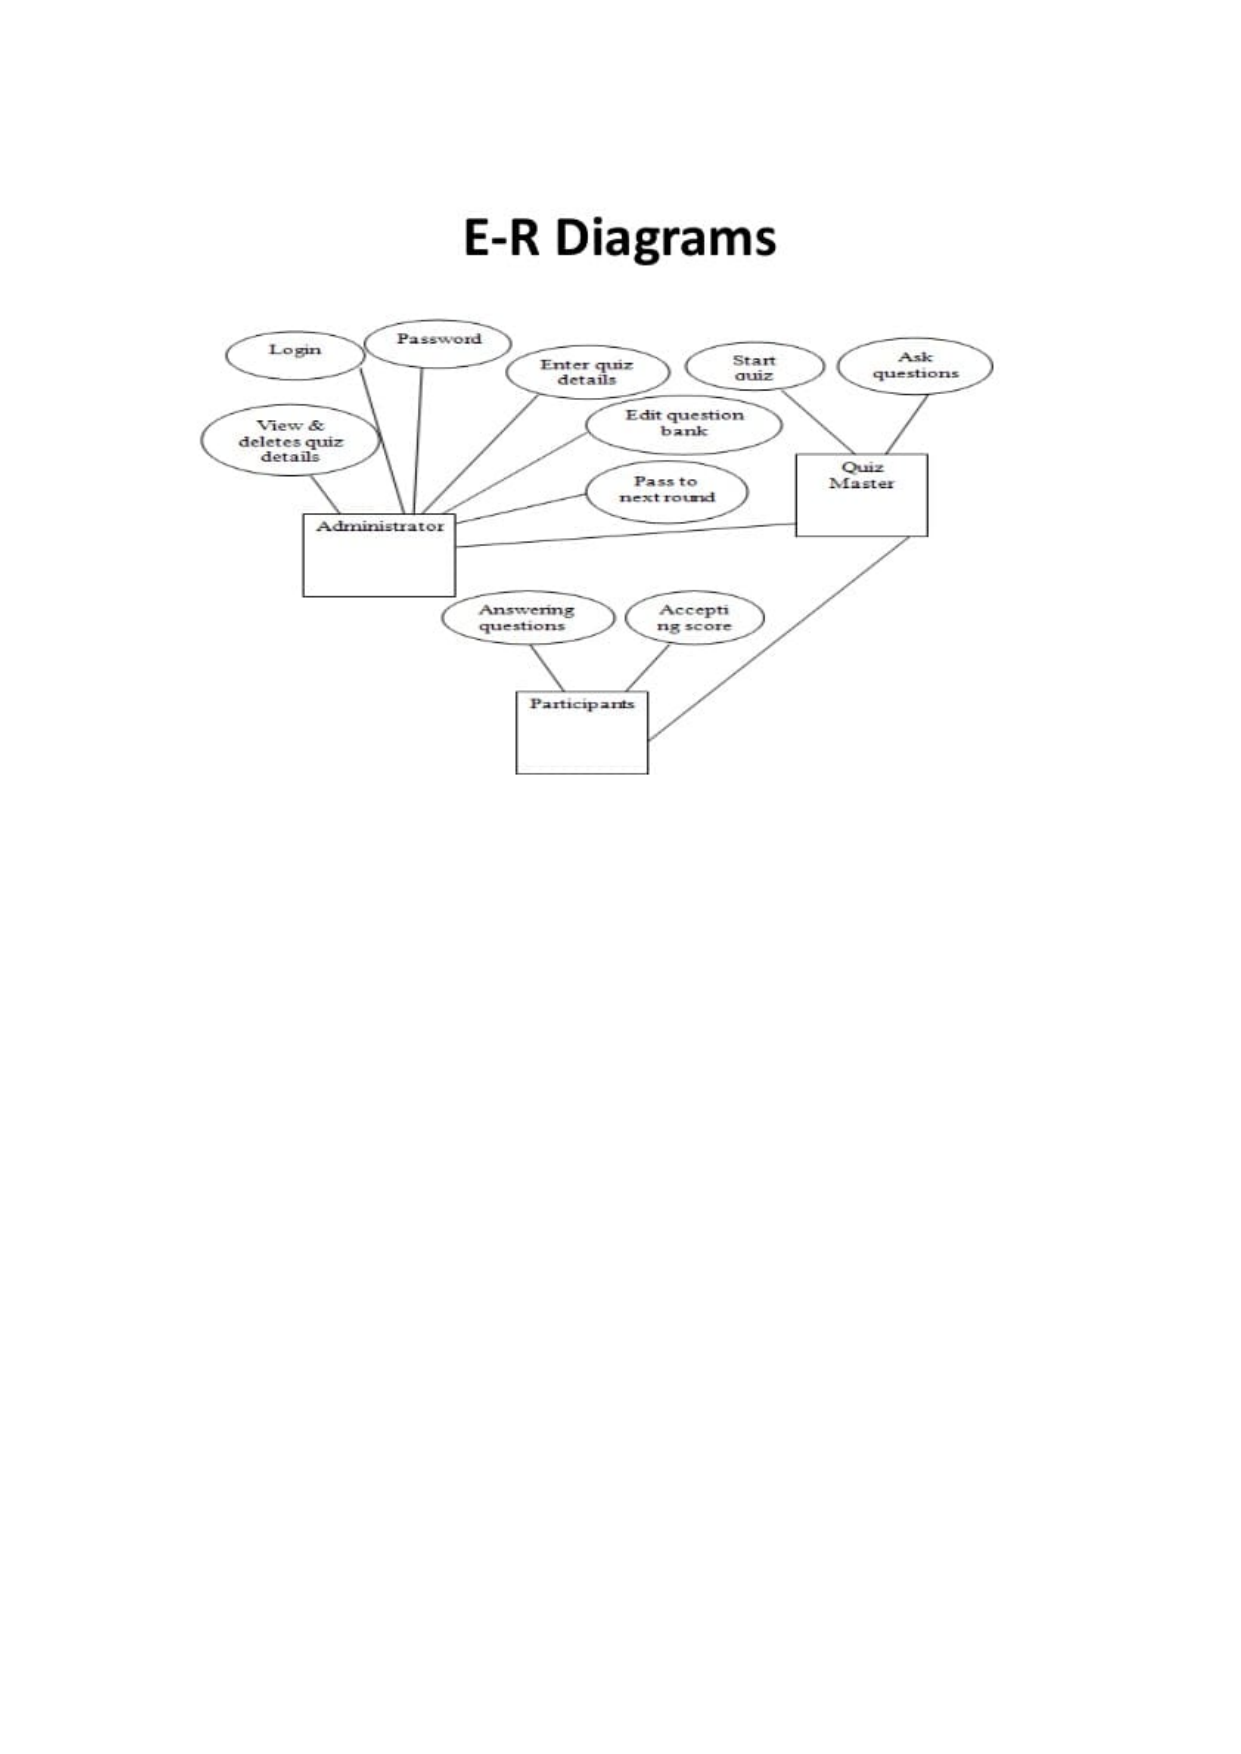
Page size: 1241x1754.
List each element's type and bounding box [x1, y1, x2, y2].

picture [150, 150, 1091, 856]
